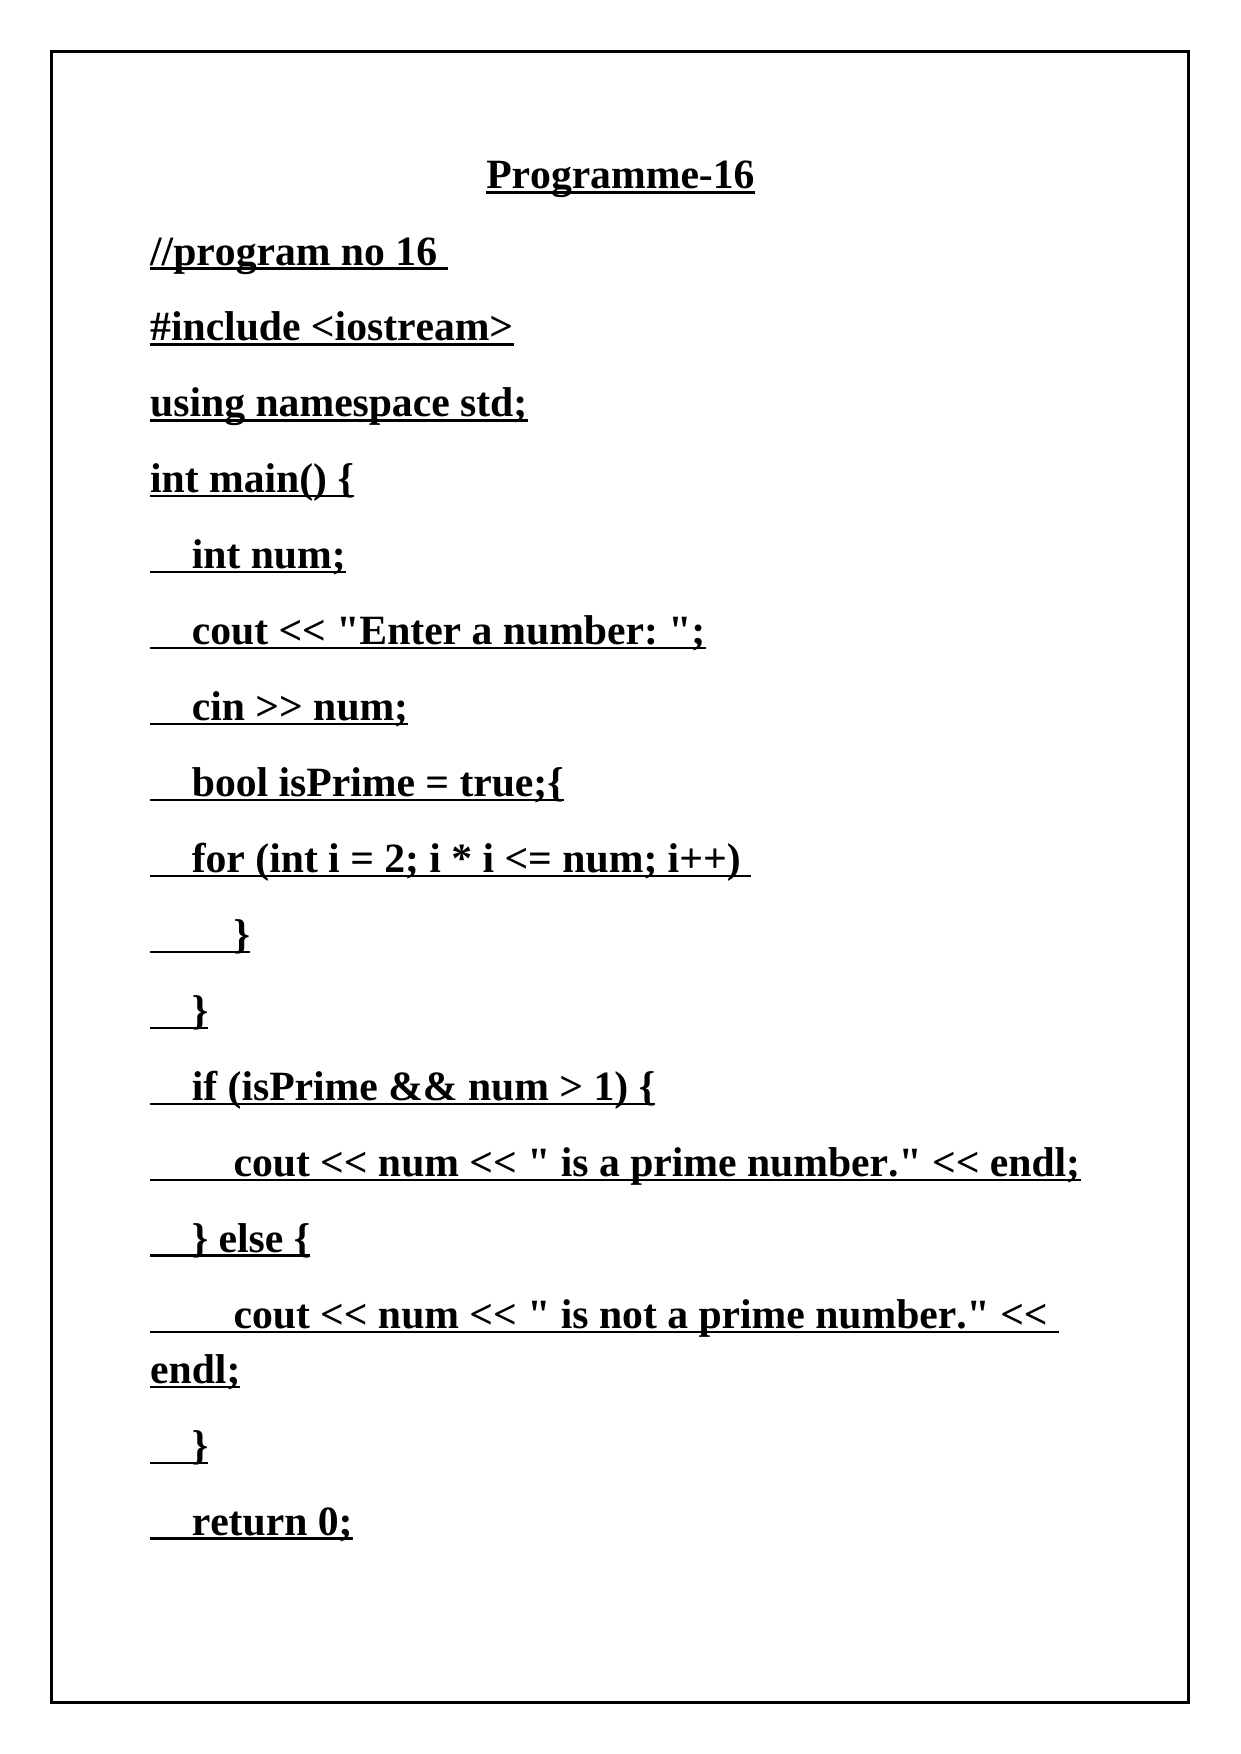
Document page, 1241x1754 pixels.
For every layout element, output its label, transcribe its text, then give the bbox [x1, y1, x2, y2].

text int num; [150, 530, 1090, 578]
text } else { [150, 1213, 1090, 1261]
text } [150, 1420, 1090, 1468]
text cout << num << " is a prime number." << endl; [150, 1137, 1090, 1185]
text using namespace std; [150, 378, 1090, 426]
text } [150, 985, 1090, 1033]
text bool isPrime = true;{ [150, 757, 1090, 805]
text int main() { [150, 454, 1090, 502]
text #include <iostream> [150, 302, 1090, 350]
text cout << num << " is not a prime number." << endl; [150, 1289, 1090, 1392]
text //program no 16 [150, 226, 1090, 274]
text return 0; [150, 1496, 1090, 1544]
text cout << "Enter a number: "; [150, 606, 1090, 653]
text for (int i = 2; i * i <= num; i++) [150, 833, 1090, 881]
text Programme-16 [150, 150, 1090, 198]
text cin >> num; [150, 682, 1090, 729]
text if (isPrime && num > 1) { [150, 1061, 1090, 1109]
text } [150, 909, 1090, 957]
